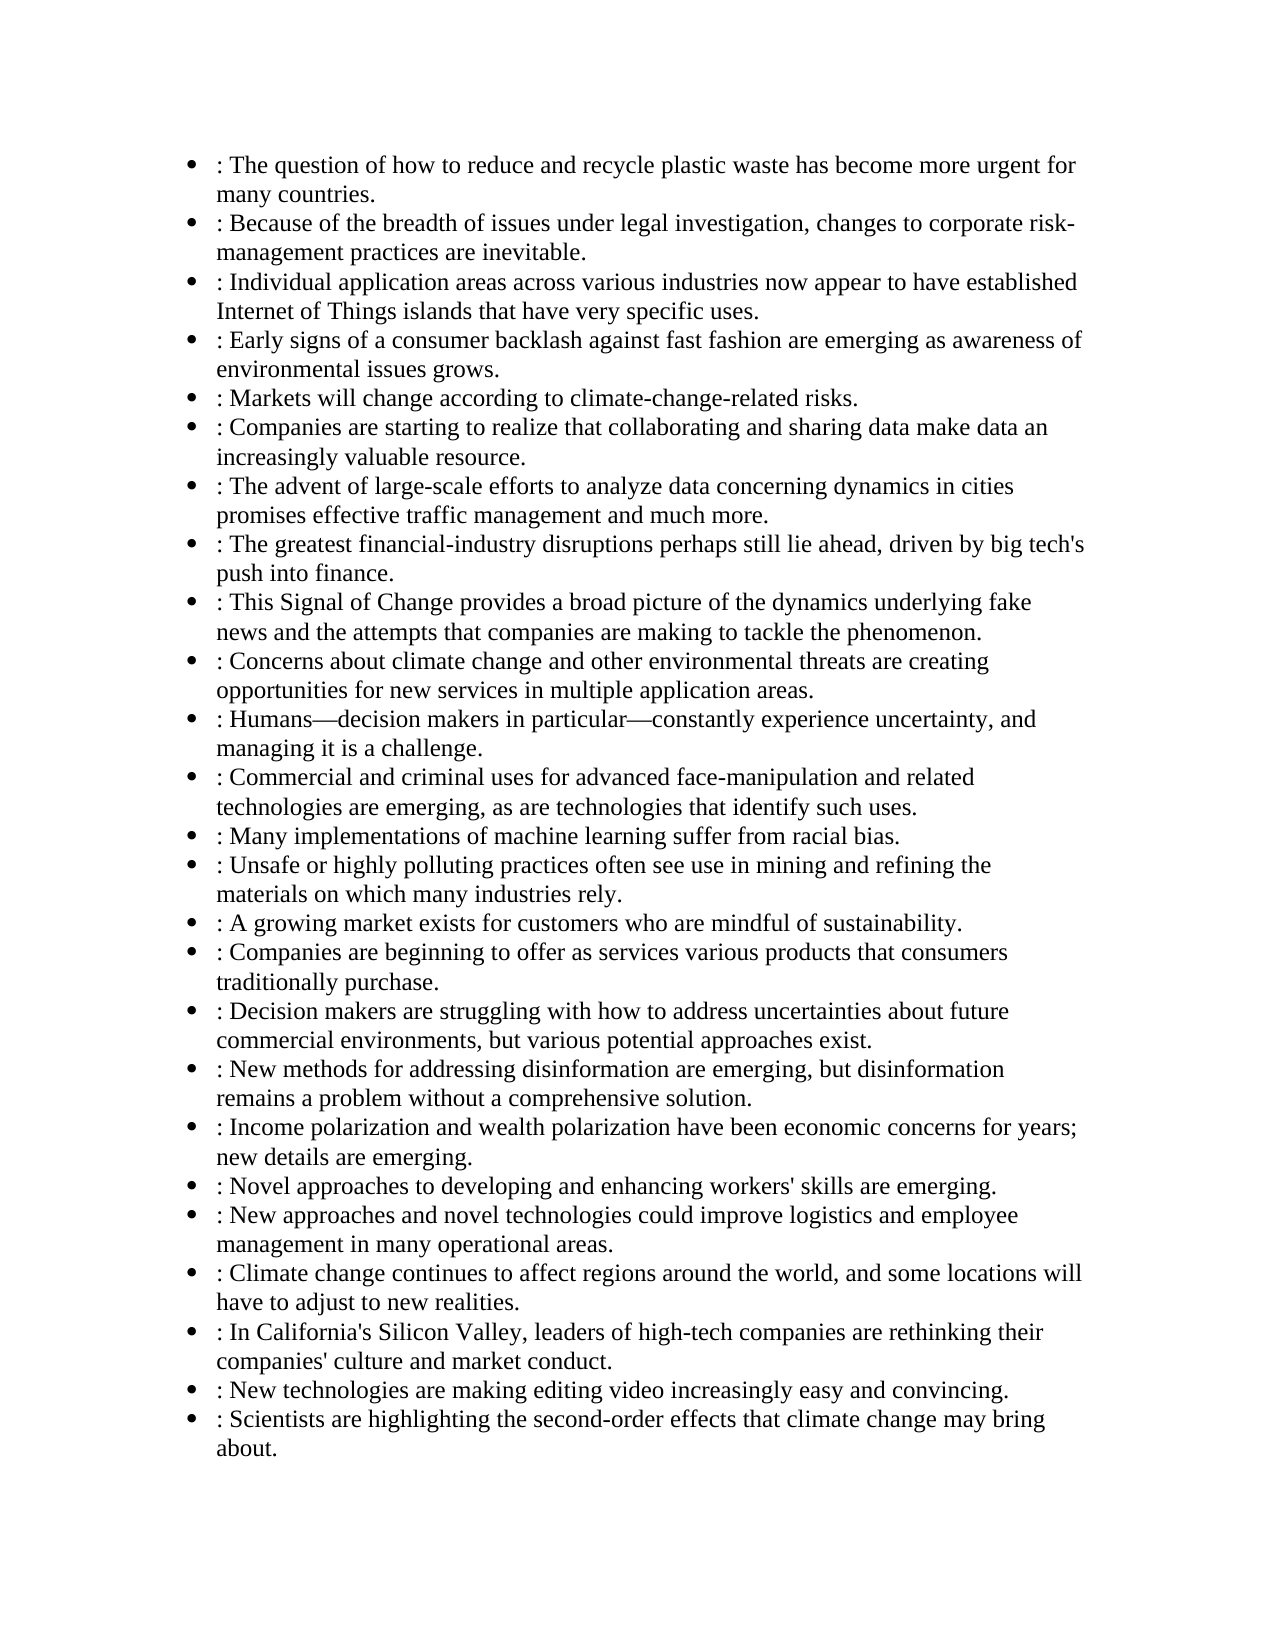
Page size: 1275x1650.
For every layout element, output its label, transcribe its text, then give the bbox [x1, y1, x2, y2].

list : Climate change continues to affect regions around the world, and some locations will have to adjust to new realities. [187, 1258, 1087, 1317]
list : Individual application areas across various industries now appear to have established Internet of Things islands that have very specific uses. [187, 267, 1087, 325]
list : Humans—decision makers in particular—constantly experience uncertainty, and managing it is a challenge. [187, 704, 1087, 762]
list : Income polarization and wealth polarization have been economic concerns for years; new details are emerging. [187, 1112, 1087, 1171]
list : Decision makers are struggling with how to address uncertainties about future commercial environments, but various potential approaches exist. [187, 996, 1087, 1054]
list : Markets will change according to climate-change-related risks. [187, 383, 1087, 412]
list : Early signs of a consumer backlash against fast fashion are emerging as awareness of environmental issues grows. [187, 325, 1087, 383]
list : New methods for addressing disinformation are emerging, but disinformation remains a problem without a comprehensive solution. [187, 1054, 1087, 1112]
list : In California's Silicon Valley, leaders of high-tech companies are rethinking their companies' culture and market conduct. [187, 1317, 1087, 1375]
list : A growing market exists for customers who are mindful of sustainability. [187, 908, 1087, 937]
list : Because of the breadth of issues under legal investigation, changes to corporate risk-management practices are inevitable. [187, 208, 1087, 267]
list : Unsafe or highly polluting practices often see use in mining and refining the materials on which many industries rely. [187, 850, 1087, 908]
list : Scientists are highlighting the second-order effects that climate change may bring about. [187, 1404, 1087, 1462]
list : New approaches and novel technologies could improve logistics and employee management in many operational areas. [187, 1200, 1087, 1258]
list : Commercial and criminal uses for advanced face-manipulation and related technologies are emerging, as are technologies that identify such uses. [187, 762, 1087, 821]
list : Novel approaches to developing and enhancing workers' skills are emerging. [187, 1171, 1087, 1200]
list : New technologies are making editing video increasingly easy and convincing. [187, 1375, 1087, 1404]
list : The greatest financial-industry disruptions perhaps still lie ahead, driven by big tech's push into finance. [187, 529, 1087, 587]
list : The advent of large-scale efforts to analyze data concerning dynamics in cities promises effective traffic management and much more. [187, 471, 1087, 529]
list : Companies are starting to realize that collaborating and sharing data make data an increasingly valuable resource. [187, 412, 1087, 471]
list : The question of how to reduce and recycle plastic waste has become more urgent for many countries. [187, 150, 1087, 208]
list : Many implementations of machine learning suffer from racial bias. [187, 821, 1087, 850]
list : This Signal of Change provides a broad picture of the dynamics underlying fake news and the attempts that companies are making to tackle the phenomenon. [187, 587, 1087, 646]
list : Companies are beginning to offer as services various products that consumers traditionally purchase. [187, 937, 1087, 996]
list : Concerns about climate change and other environmental threats are creating opportunities for new services in multiple application areas. [187, 646, 1087, 704]
